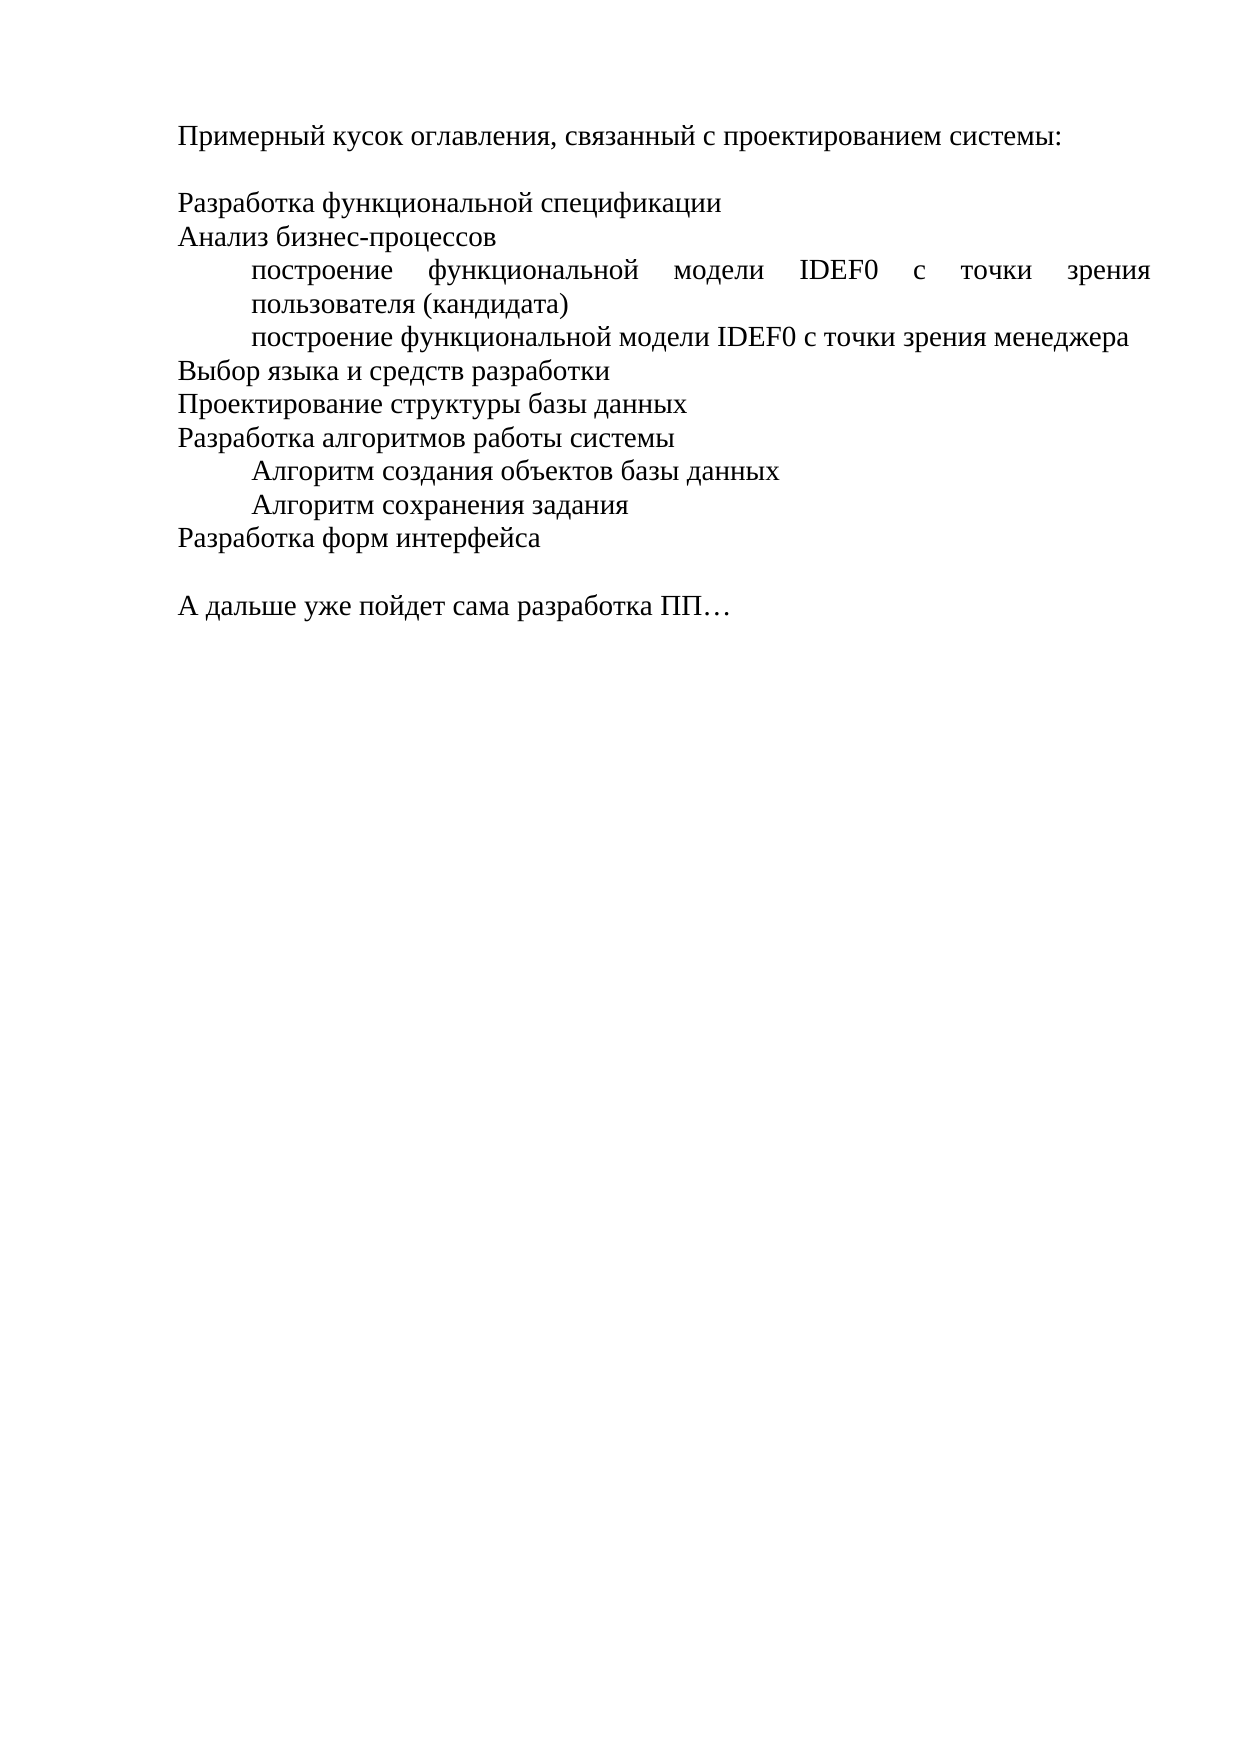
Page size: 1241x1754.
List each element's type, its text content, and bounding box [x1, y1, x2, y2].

text Разработка алгоритмов работы системы [177, 420, 1152, 453]
text Разработка функциональной спецификации [177, 185, 1152, 219]
text А дальше уже пойдет сама разработка ПП… [177, 588, 1152, 621]
text Выбор языка и средств разработки [177, 353, 1152, 386]
text Разработка форм интерфейса [177, 521, 1152, 554]
text Алгоритм сохранения задания [251, 487, 1152, 521]
text Проектирование структуры базы данных [177, 386, 1152, 420]
text Примерный кусок оглавления, связанный с проектированием системы: [177, 118, 1152, 152]
text построение функциональной модели IDEF0 с точки зрения пользователя (кандидата) [251, 252, 1152, 319]
text Алгоритм создания объектов базы данных [251, 453, 1152, 487]
text Анализ бизнес-процессов [177, 219, 1152, 252]
text построение функциональной модели IDEF0 с точки зрения менеджера [251, 319, 1152, 353]
